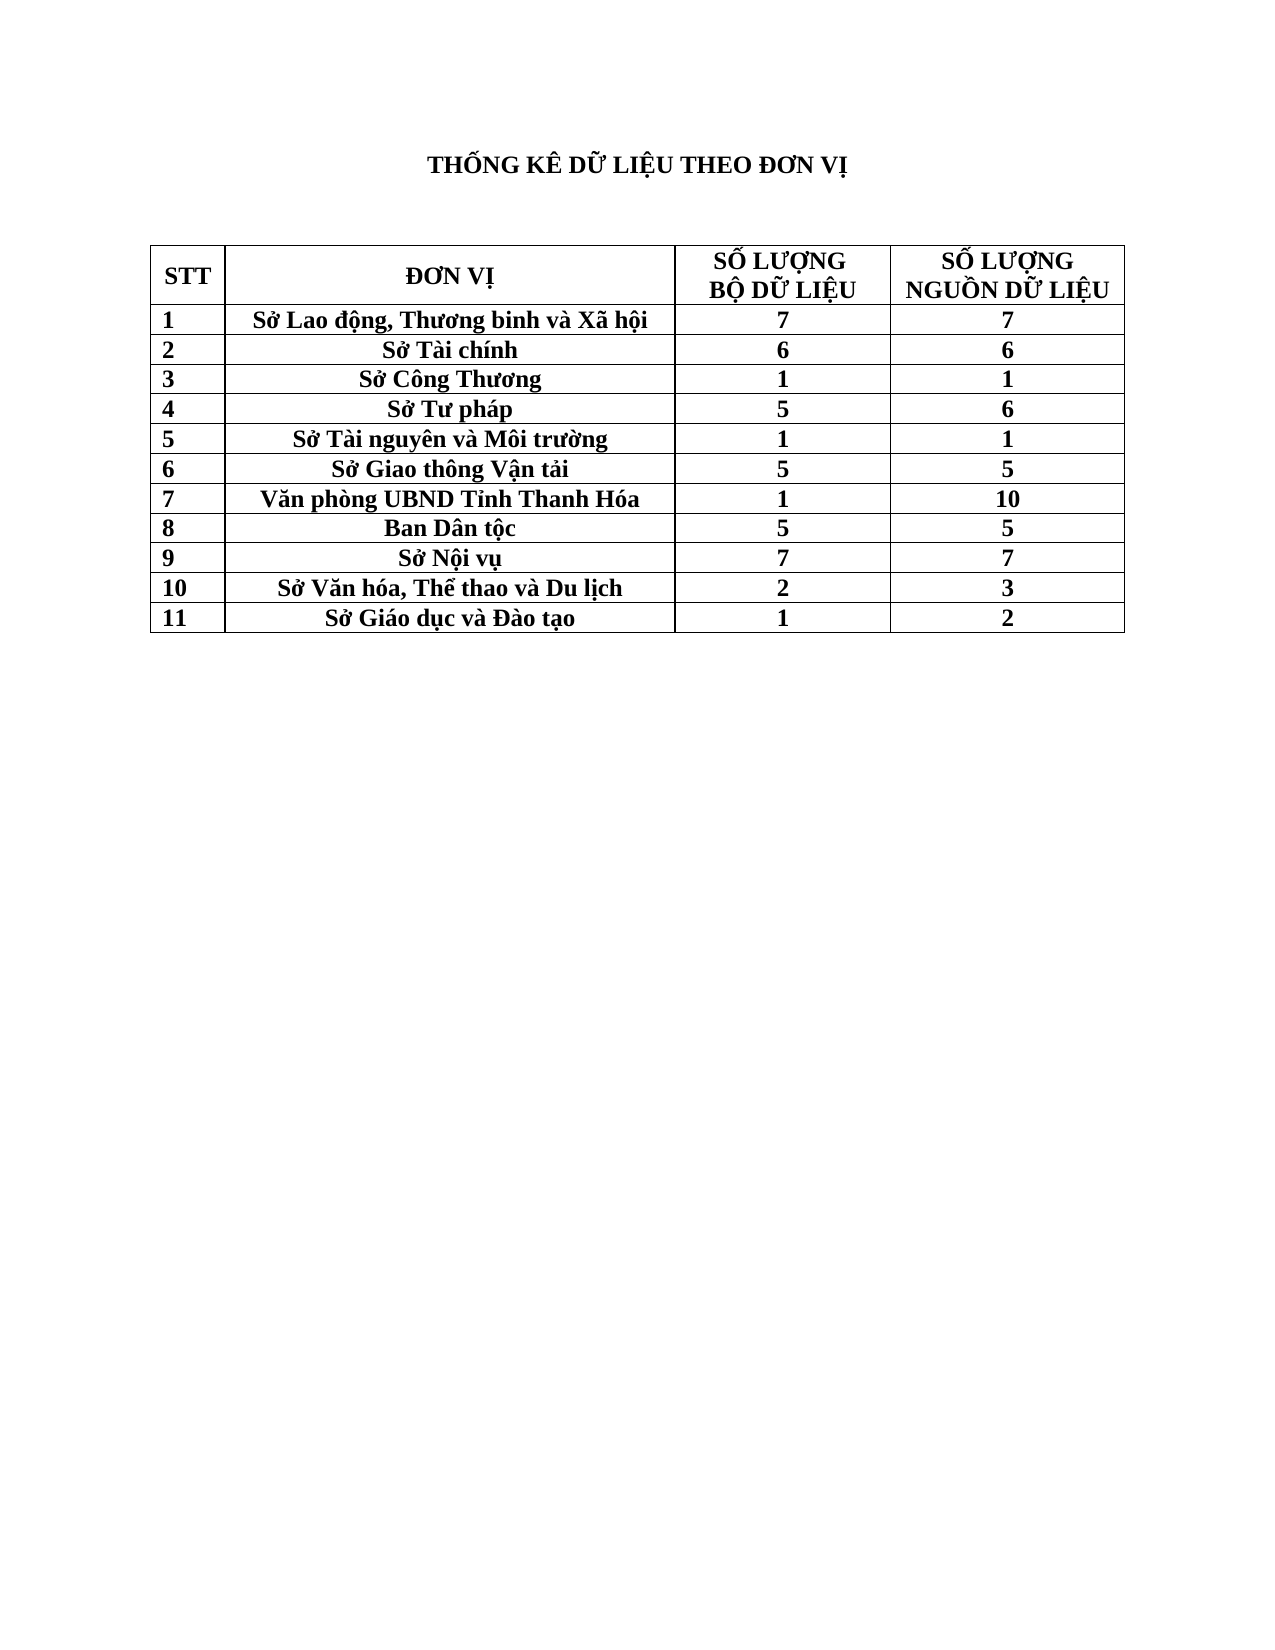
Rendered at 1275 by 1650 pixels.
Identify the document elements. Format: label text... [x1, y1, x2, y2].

table_cell 11 [151, 603, 224, 632]
table_cell 5 [676, 394, 890, 423]
table_cell Sở Tư pháp [226, 394, 674, 423]
table_header SỐ LƯỢNG NGUỒN DỮ LIỆU [891, 246, 1124, 304]
table_cell Sở Nội vụ [226, 543, 674, 572]
table_cell 7 [151, 484, 224, 512]
table_cell 8 [151, 514, 224, 542]
table_cell 10 [151, 573, 224, 602]
table_cell 5 [151, 424, 224, 453]
table_cell 2 [891, 603, 1124, 632]
table_cell Sở Tài nguyên và Môi trường [226, 424, 674, 453]
table_cell 6 [151, 454, 224, 483]
table_cell 6 [676, 335, 890, 363]
table_cell 1 [676, 424, 890, 453]
table_cell 5 [676, 514, 890, 542]
table_cell Sở Văn hóa, Thể thao và Du lịch [226, 573, 674, 602]
table_cell 7 [891, 543, 1124, 572]
table_cell 5 [891, 454, 1124, 483]
table_cell 7 [676, 305, 890, 334]
table_cell 7 [891, 305, 1124, 334]
table_header STT [151, 246, 224, 304]
table_cell 1 [151, 305, 224, 334]
table_cell Sở Giao thông Vận tải [226, 454, 674, 483]
table_cell 1 [676, 603, 890, 632]
table_cell Sở Tài chính [226, 335, 674, 363]
table_cell Sở Công Thương [226, 365, 674, 393]
table_cell 6 [891, 394, 1124, 423]
table_cell 3 [891, 573, 1124, 602]
table_cell Ban Dân tộc [226, 514, 674, 542]
table_cell 1 [676, 365, 890, 393]
table_cell 5 [676, 454, 890, 483]
table_cell 3 [151, 365, 224, 393]
table_cell Văn phòng UBND Tỉnh Thanh Hóa [226, 484, 674, 512]
table_cell 1 [891, 365, 1124, 393]
table_cell 10 [891, 484, 1124, 512]
table_cell Sở Lao động, Thương binh và Xã hội [226, 305, 674, 334]
table_cell 2 [151, 335, 224, 363]
text THỐNG KÊ DỮ LIỆU THEO ĐƠN VỊ [150, 150, 1125, 179]
table_cell 1 [891, 424, 1124, 453]
table_header SỐ LƯỢNG BỘ DỮ LIỆU [676, 246, 890, 304]
table_cell Sở Giáo dục và Đào tạo [226, 603, 674, 632]
table_cell 9 [151, 543, 224, 572]
table_cell 5 [891, 514, 1124, 542]
table_cell 6 [891, 335, 1124, 363]
table_cell 2 [676, 573, 890, 602]
table_cell 4 [151, 394, 224, 423]
table_header ĐƠN VỊ [226, 246, 674, 304]
table_cell 7 [676, 543, 890, 572]
table_cell 1 [676, 484, 890, 512]
